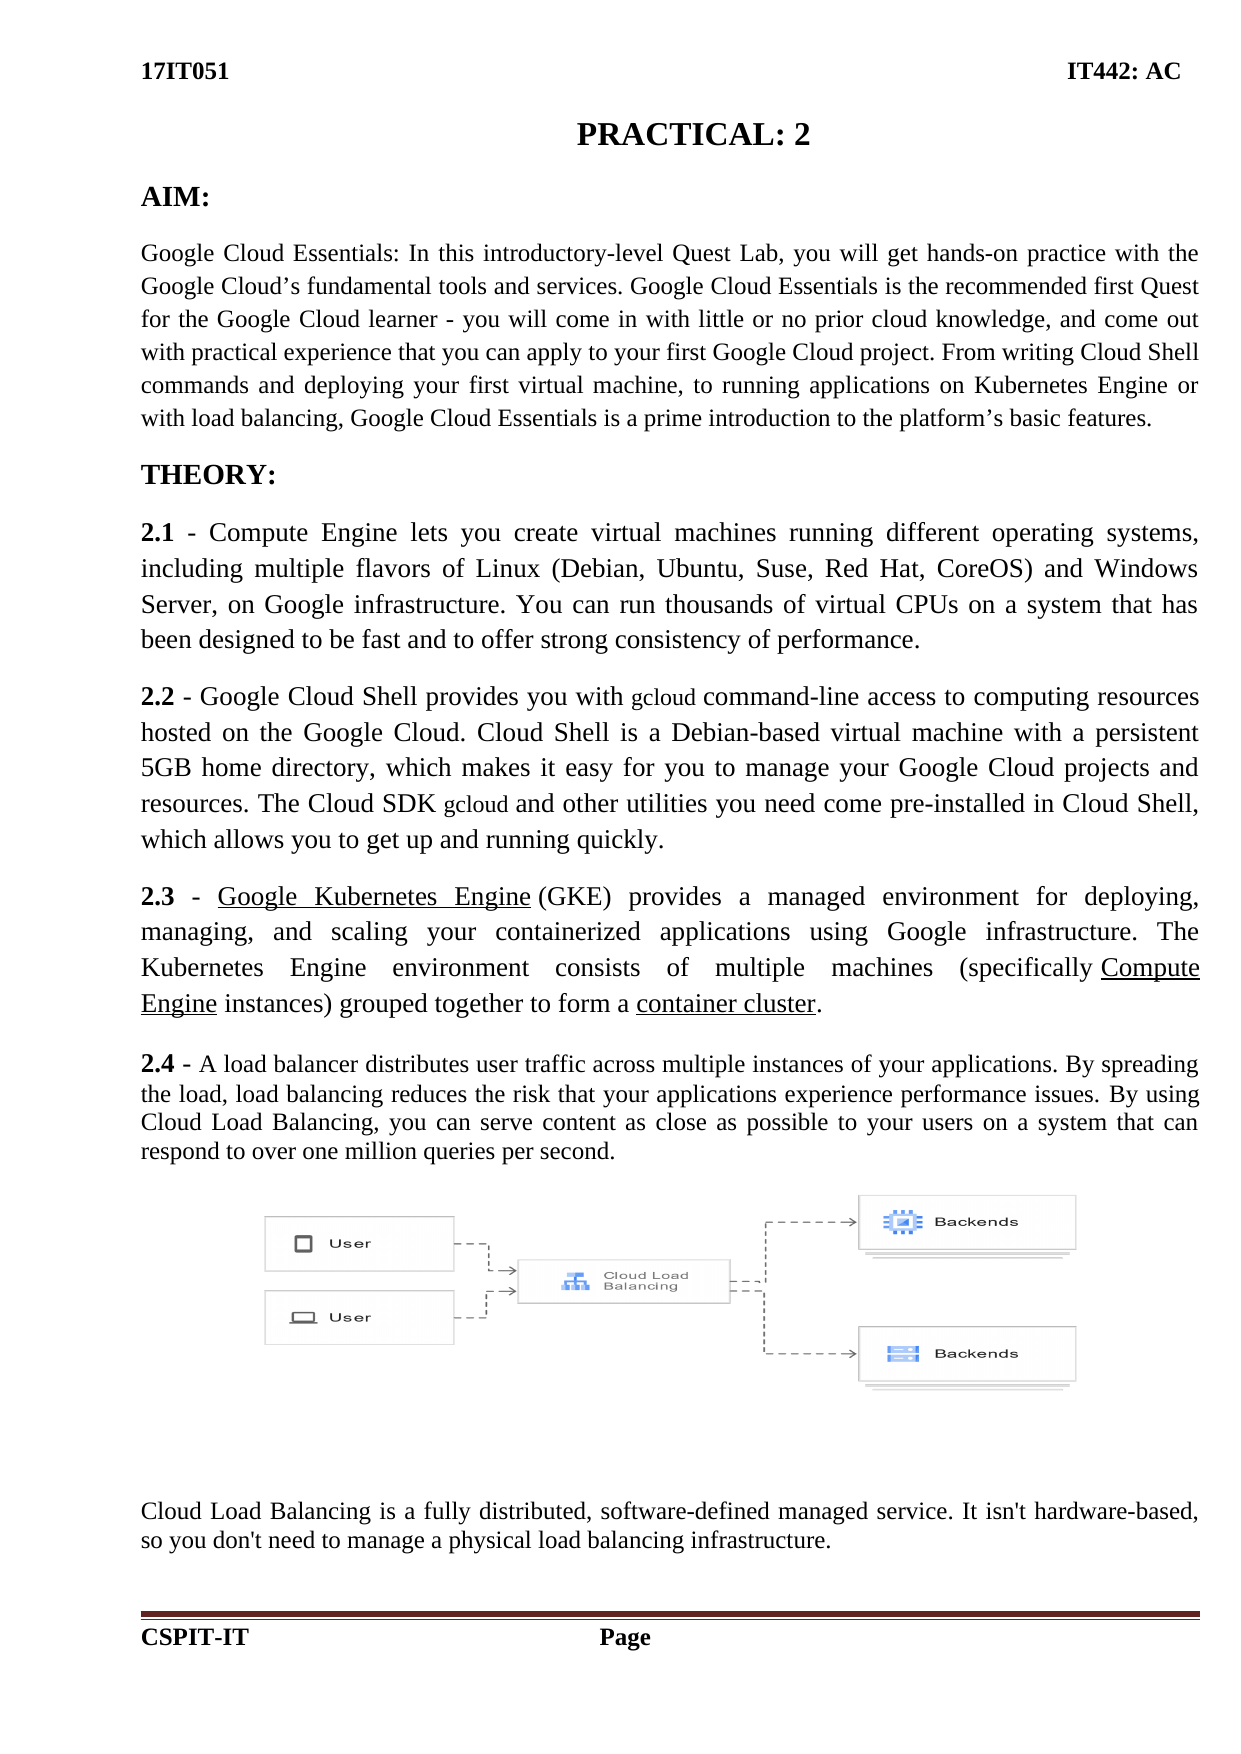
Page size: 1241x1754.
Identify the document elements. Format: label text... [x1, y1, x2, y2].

text 2.4 - A load balancer distributes user traffic across multiple instances of your applications. By spreading the load, load balancing reduces the risk that your applications experience performance issues. By using Cloud Load Balancing, you can serve content as close as possible to your users on a system that can respond to over one million queries per second. [141, 1047, 1200, 1079]
text AIM: [141, 179, 1200, 212]
text 2.1 - Compute Engine lets you create virtual machines running different operating systems, including multiple flavors of Linux (Debian, Ubuntu, Suse, Red Hat, CoreOS) and Windows Server, on Google infrastructure. You can run thousands of virtual CPUs on a system that has been designed to be fast and to offer strong consistency of performance. [141, 619, 1200, 655]
text 2.4 - A load balancer distributes user traffic across multiple instances of your applications. By spreading the load, load balancing reduces the risk that your applications experience performance issues. By using Cloud Load Balancing, you can serve content as close as possible to your users on a system that can respond to over one million queries per second. [141, 1072, 1200, 1165]
text 2.3 - Google Kubernetes Engine (GKE) provides a managed environment for deploying, managing, and scaling your containerized applications using Google infrastructure. The Kubernetes Engine environment consists of multiple machines (specifically Compute Engine instances) grouped together to form a container cluster. [141, 879, 1200, 915]
text Google Cloud Essentials: In this introductory-level Quest Lab, you will get hands-on practice with the Google Cloud’s fundamental tools and services. Google Cloud Essentials is the recommended first Quest for the Google Cloud learner - you will come in with little or no prior cloud knowledge, and come out with practical experience that you can apply to your first Google Cloud project. From writing Cloud Shell commands and deploying your first virtual machine, to running applications on Kubernetes Engine or with load balancing, Google Cloud Essentials is a prime introduction to the platform’s basic features. [141, 238, 1200, 432]
text 2.3 - Google Kubernetes Engine (GKE) provides a managed environment for deploying, managing, and scaling your containerized applications using Google infrastructure. The Kubernetes Engine environment consists of multiple machines (specifically Compute Engine instances) grouped together to form a container cluster. [141, 982, 1200, 1018]
text PRACTICAL: 2 [187, 114, 1200, 152]
text 2.1 - Compute Engine lets you create virtual machines running different operating systems, including multiple flavors of Linux (Debian, Ubuntu, Suse, Red Hat, CoreOS) and Windows Server, on Google infrastructure. You can run thousands of virtual CPUs on a system that has been designed to be fast and to offer strong consistency of performance. [141, 516, 1200, 552]
text THEORY: [141, 457, 1200, 491]
picture [254, 1190, 1086, 1397]
text 2.2 - Google Cloud Shell provides you with gcloud command-line access to computing resources hosted on the Google Cloud. Cloud Shell is a Debian-based virtual machine with a persistent 5GB home directory, which makes it easy for you to manage your Google Cloud projects and resources. The Cloud SDK gcloud and other utilities you need come pre-installed in Cloud Shell, which allows you to get up and running quickly. [141, 783, 1200, 854]
text Cloud Load Balancing is a fully distributed, software-defined managed service. It isn't hardware-based, so you don't need to manage a physical load balancing infrastructure. [141, 1496, 1200, 1554]
text 2.2 - Google Cloud Shell provides you with gcloud command-line access to computing resources hosted on the Google Cloud. Cloud Shell is a Debian-based virtual machine with a persistent 5GB home directory, which makes it easy for you to manage your Google Cloud projects and resources. The Cloud SDK gcloud and other utilities you need come pre-installed in Cloud Shell, which allows you to get up and running quickly. [141, 680, 1200, 716]
